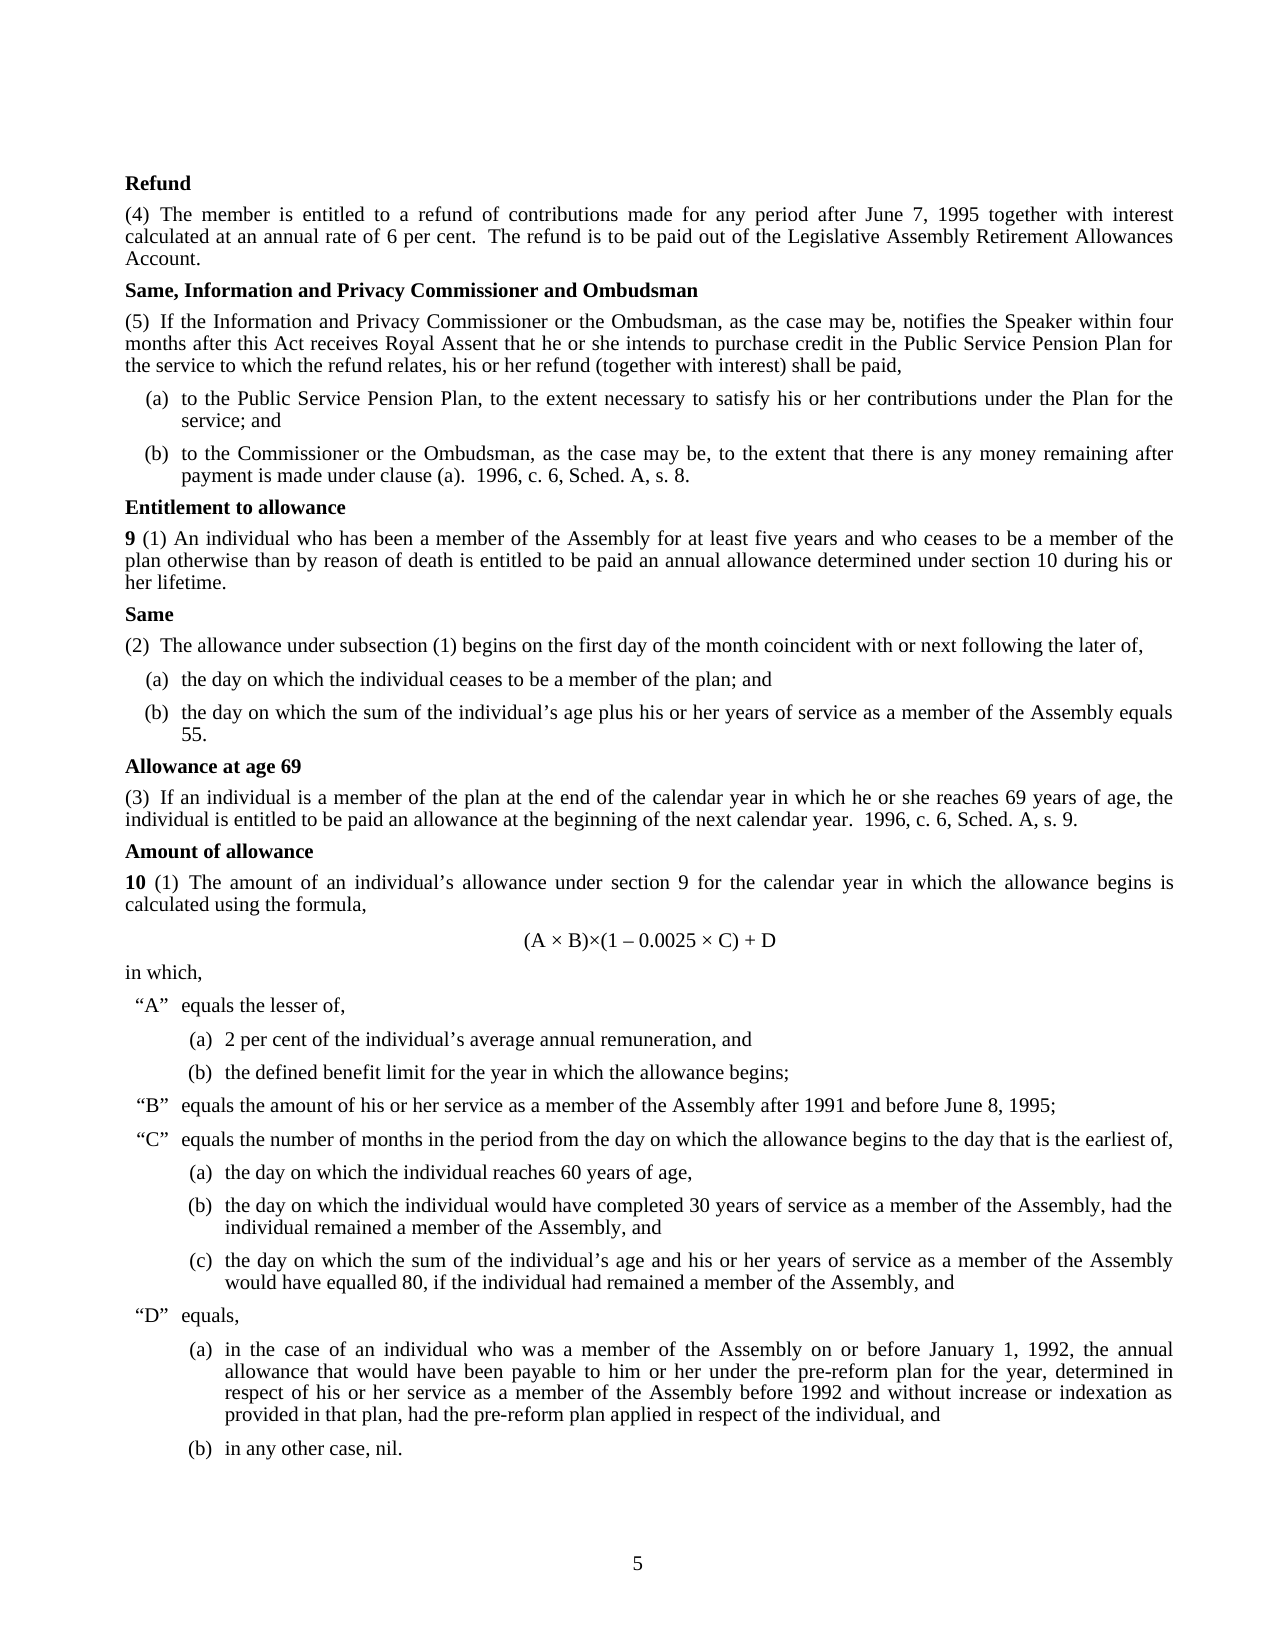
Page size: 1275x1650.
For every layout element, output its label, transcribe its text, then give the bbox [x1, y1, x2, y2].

text in which, [125, 962, 1175, 984]
text “A” equals the lesser of, [125, 995, 1175, 1017]
text (5) If the Information and Privacy Commissioner or the Ombudsman, as the case may be, notifies the Speaker within four months after this Act receives Royal Assent that he or she intends to purchase credit in the Public Service Pension Plan for the service to which the refund relates, his or her refund (together with interest) shall be paid, [125, 311, 1175, 376]
text (b) the day on which the sum of the individual’s age plus his or her years of service as a member of the Assembly equals 55. [125, 702, 1175, 746]
text (b) to the Commissioner or the Ombudsman, as the case may be, to the extent that there is any money remaining after payment is made under clause (a). 1996, c. 6, Sched. A, s. 8. [125, 443, 1175, 487]
text “D” equals, [125, 1306, 1175, 1327]
text Amount of allowance [125, 843, 1175, 862]
text Same [125, 606, 1175, 625]
text 10 (1) The amount of an individual’s allowance under section 9 for the calendar year in which the allowance begins is calculated using the formula, [125, 872, 1175, 916]
text (a) in the case of an individual who was a member of the Assembly on or before January 1, 1992, the annual allowance that would have been payable to him or her under the pre-reform plan for the year, determined in respect of his or her service as a member of the Assembly before 1992 and without increase or indexation as provided in that plan, had the pre-reform plan applied in respect of the individual, and [125, 1339, 1175, 1426]
text (4) The member is entitled to a refund of contributions made for any period after June 7, 1995 together with interest calculated at an annual rate of 6 per cent. The refund is to be paid out of the Legislative Assembly Retirement Allowances Account. [125, 204, 1175, 269]
text (b) the defined benefit limit for the year in which the allowance begins; [125, 1062, 1175, 1084]
text Allowance at age 69 [125, 758, 1175, 777]
text 9 (1) An individual who has been a member of the Assembly for at least five years and who ceases to be a member of the plan otherwise than by reason of death is entitled to be paid an annual allowance determined under section 10 during his or her lifetime. [125, 528, 1175, 594]
text Entitlement to allowance [125, 499, 1175, 518]
text (a) to the Public Service Pension Plan, to the extent necessary to satisfy his or her contributions under the Plan for the service; and [125, 388, 1175, 432]
text “C” equals the number of months in the period from the day on which the allowance begins to the day that is the earliest of, [125, 1129, 1175, 1150]
text Same, Information and Privacy Commissioner and Ombudsman [125, 282, 1175, 301]
text Refund [125, 175, 1175, 194]
text (a) 2 per cent of the individual’s average annual remuneration, and [125, 1029, 1175, 1050]
text (3) If an individual is a member of the plan at the end of the calendar year in which he or she reaches 69 years of age, the individual is entitled to be paid an allowance at the beginning of the next calendar year. 1996, c. 6, Sched. A, s. 9. [125, 787, 1175, 831]
text (b) the day on which the individual would have completed 30 years of service as a member of the Assembly, had the individual remained a member of the Assembly, and [125, 1195, 1175, 1239]
text (a) the day on which the individual ceases to be a member of the plan; and [125, 669, 1175, 690]
text (a) the day on which the individual reaches 60 years of age, [125, 1162, 1175, 1184]
text (c) the day on which the sum of the individual’s age and his or her years of service as a member of the Assembly would have equalled 80, if the individual had remained a member of the Assembly, and [125, 1250, 1175, 1294]
text (A × B)×(1 – 0.0025 × C) + D [125, 927, 1175, 952]
text “B” equals the amount of his or her service as a member of the Assembly after 1991 and before June 8, 1995; [125, 1095, 1175, 1117]
text (2) The allowance under subsection (1) begins on the first day of the month coincident with or next following the later of, [125, 635, 1175, 657]
text (b) in any other case, nil. [125, 1437, 1175, 1459]
